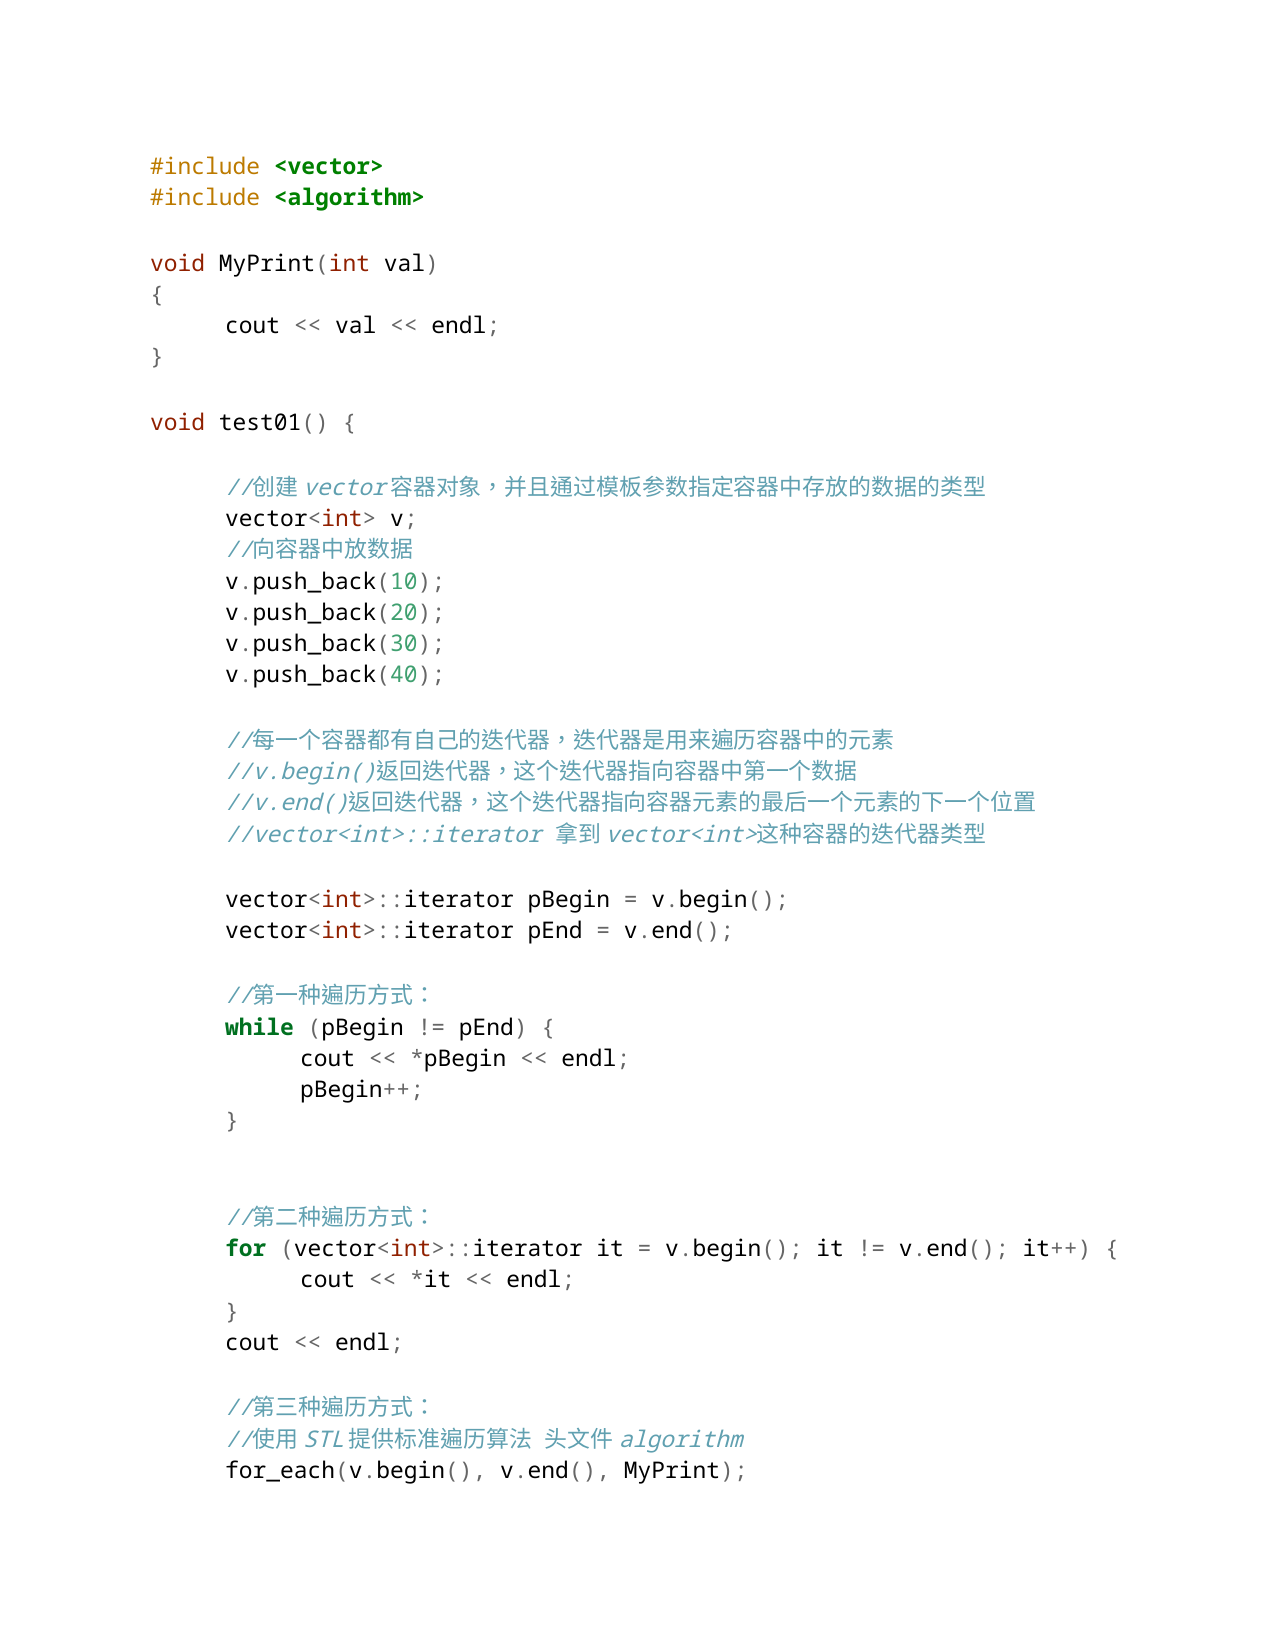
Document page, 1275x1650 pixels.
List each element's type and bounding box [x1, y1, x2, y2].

text [150, 150, 1125, 1485]
